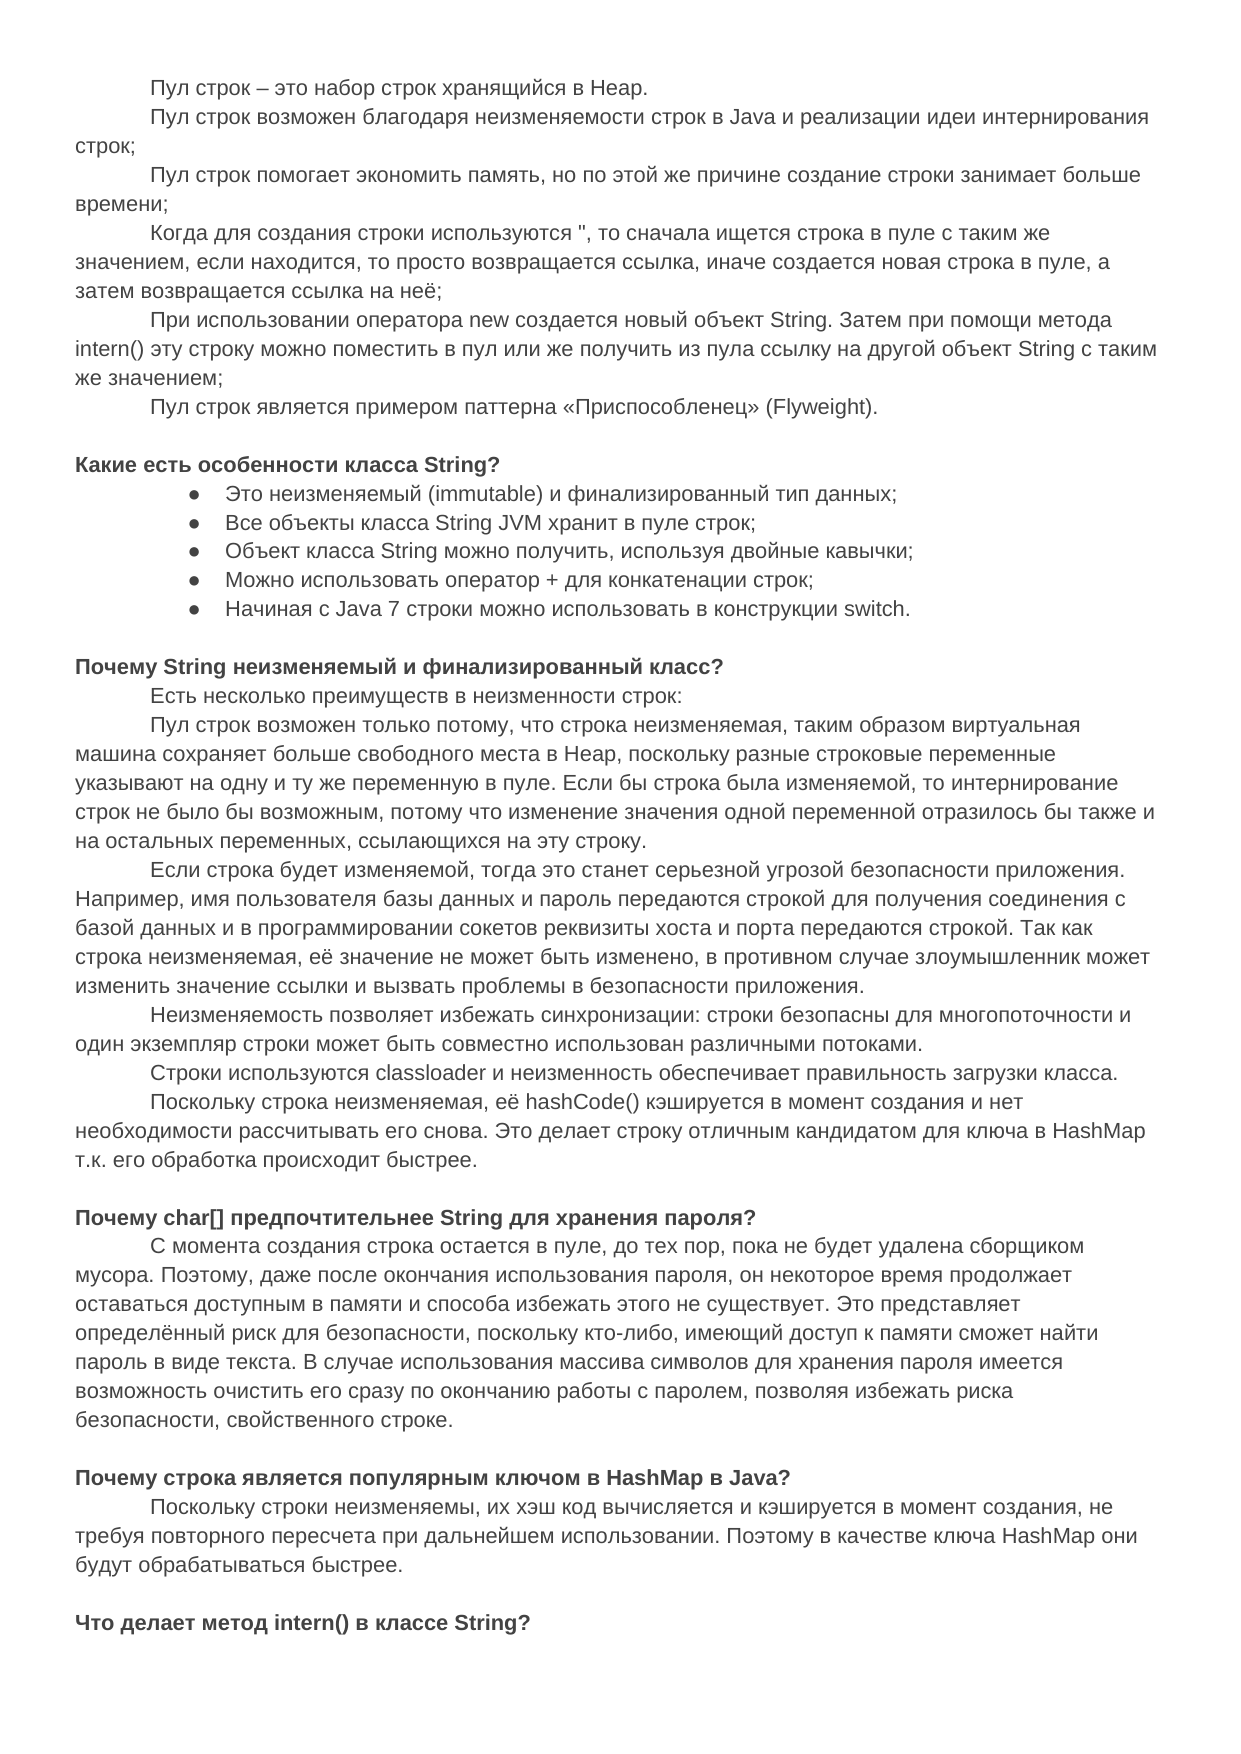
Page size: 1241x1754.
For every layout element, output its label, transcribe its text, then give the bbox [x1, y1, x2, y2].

text Неизменяемость позволяет избежать синхронизации: строки безопасны для многопоточности и один экземпляр строки может быть совместно использован различными потоками. [75, 1002, 1165, 1056]
text Почему строка является популярным ключом в HashMap в Java? [75, 1465, 1165, 1490]
list Начиная с Java 7 строки можно использовать в конструкции switch. [187, 596, 1165, 621]
list Можно использовать оператор + для конкатенации строк; [187, 567, 1165, 592]
text Пул строк возможен благодаря неизменяемости строк в Java и реализации идеи интернирования строк; [75, 104, 1165, 158]
text С момента создания строка остается в пуле, до тех пор, пока не будет удалена сборщиком мусора. Поэтому, даже после окончания использования пароля, он некоторое время продолжает оставаться доступным в памяти и способа избежать этого не существует. Это представляет определённый риск для безопасности, поскольку кто-либо, имеющий доступ к памяти сможет найти пароль в виде текста. В случае использования массива символов для хранения пароля имеется возможность очистить его сразу по окончанию работы с паролем, позволяя избежать риска безопасности, свойственного строке. [75, 1233, 1165, 1432]
text Почему char[] предпочтительнее String для хранения пароля? [75, 1204, 1165, 1229]
text Пул строк возможен только потому, что строка неизменяемая, таким образом виртуальная машина сохраняет больше свободного места в Heap, поскольку разные строковые переменные указывают на одну и ту же переменную в пуле. Если бы строка была изменяемой, то интернирование строк не было бы возможным, потому что изменение значения одной переменной отразилось бы также и на остальных переменных, ссылающихся на эту строку. [75, 712, 1165, 853]
text При использовании оператора new создается новый объект String. Затем при помощи метода intern() эту строку можно поместить в пул или же получить из пула ссылку на другой объект String с таким же значением; [75, 307, 1165, 390]
list Объект класса String можно получить, используя двойные кавычки; [187, 538, 1165, 563]
text Поскольку строка неизменяемая, её hashCode() кэшируется в момент создания и нет необходимости рассчитывать его снова. Это делает строку отличным кандидатом для ключа в HashMap т.к. его обработка происходит быстрее. [75, 1088, 1165, 1172]
text Пул строк – это набор строк хранящийся в Heap. [75, 75, 1165, 100]
text Пул строк является примером паттерна «Приспособленец» (Flyweight). [75, 393, 1165, 419]
text Когда для создания строки используются ", то сначала ищется строка в пуле с таким же значением, если находится, то просто возвращается ссылка, иначе создается новая строка в пуле, а затем возвращается ссылка на неё; [75, 220, 1165, 303]
list Все объекты класса String JVM хранит в пуле строк; [187, 509, 1165, 534]
text Есть несколько преимуществ в неизменности строк: [75, 683, 1165, 708]
text Поскольку строки неизменяемы, их хэш код вычисляется и кэшируется в момент создания, не требуя повторного пересчета при дальнейшем использовании. Поэтому в качестве ключа HashMap они будут обрабатываться быстрее. [75, 1494, 1165, 1577]
text Почему String неизменяемый и финализированный класс? [75, 654, 1165, 679]
text Пул строк помогает экономить память, но по этой же причине создание строки занимает больше времени; [75, 162, 1165, 216]
text Если строка будет изменяемой, тогда это станет серьезной угрозой безопасности приложения. Например, имя пользователя базы данных и пароль передаются строкой для получения соединения с базой данных и в программировании сокетов реквизиты хоста и порта передаются строкой. Так как строка неизменяемая, её значение не может быть изменено, в противном случае злоумышленник может изменить значение ссылки и вызвать проблемы в безопасности приложения. [75, 857, 1165, 998]
text Что делает метод intern() в классе String? [75, 1610, 1165, 1635]
text Строки используются classloader и неизменность обеспечивает правильность загрузки класса. [75, 1059, 1165, 1085]
text Какие есть особенности класса String? [75, 451, 1165, 477]
list Это неизменяемый (immutable) и финализированный тип данных; [187, 480, 1165, 506]
